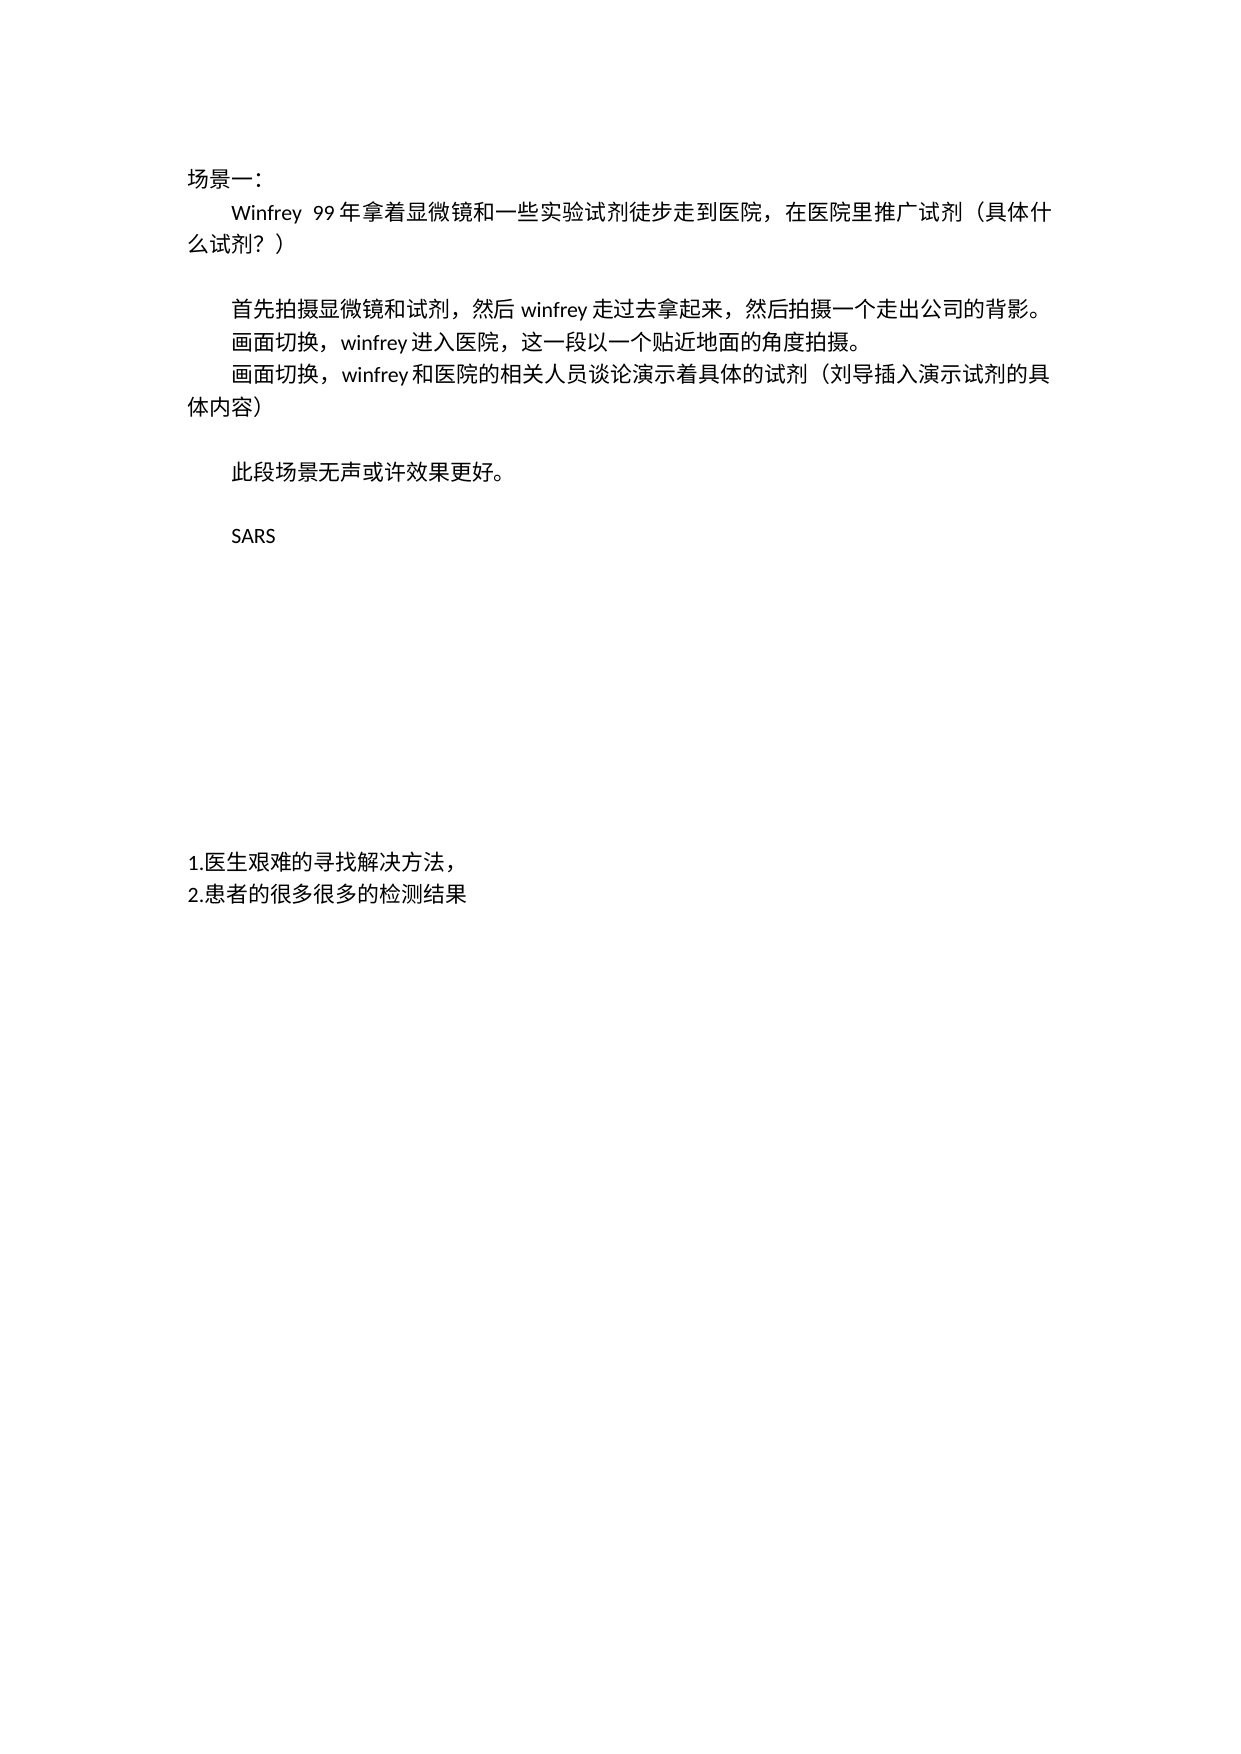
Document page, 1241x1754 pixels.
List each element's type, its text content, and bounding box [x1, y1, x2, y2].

text 画面切换，winfrey和医院的相关人员谈论演示着具体的试剂（刘导插入演示试剂的具体内容） [187, 357, 1053, 422]
text SARS [187, 519, 1053, 552]
text 场景一： [187, 162, 1053, 194]
text Winfrey 99年拿着显微镜和一些实验试剂徒步走到医院，在医院里推广试剂（具体什么试剂？） [187, 194, 1053, 259]
text 2.患者的很多很多的检测结果 [187, 877, 1053, 909]
text 1.医生艰难的寻找解决方法， [187, 844, 1053, 877]
text 首先拍摄显微镜和试剂，然后winfrey走过去拿起来，然后拍摄一个走出公司的背影。 画面切换，winfrey进入医院，这一段以一个贴近地面的角度拍摄。 [187, 292, 1053, 357]
text 此段场景无声或许效果更好。 [187, 454, 1053, 487]
